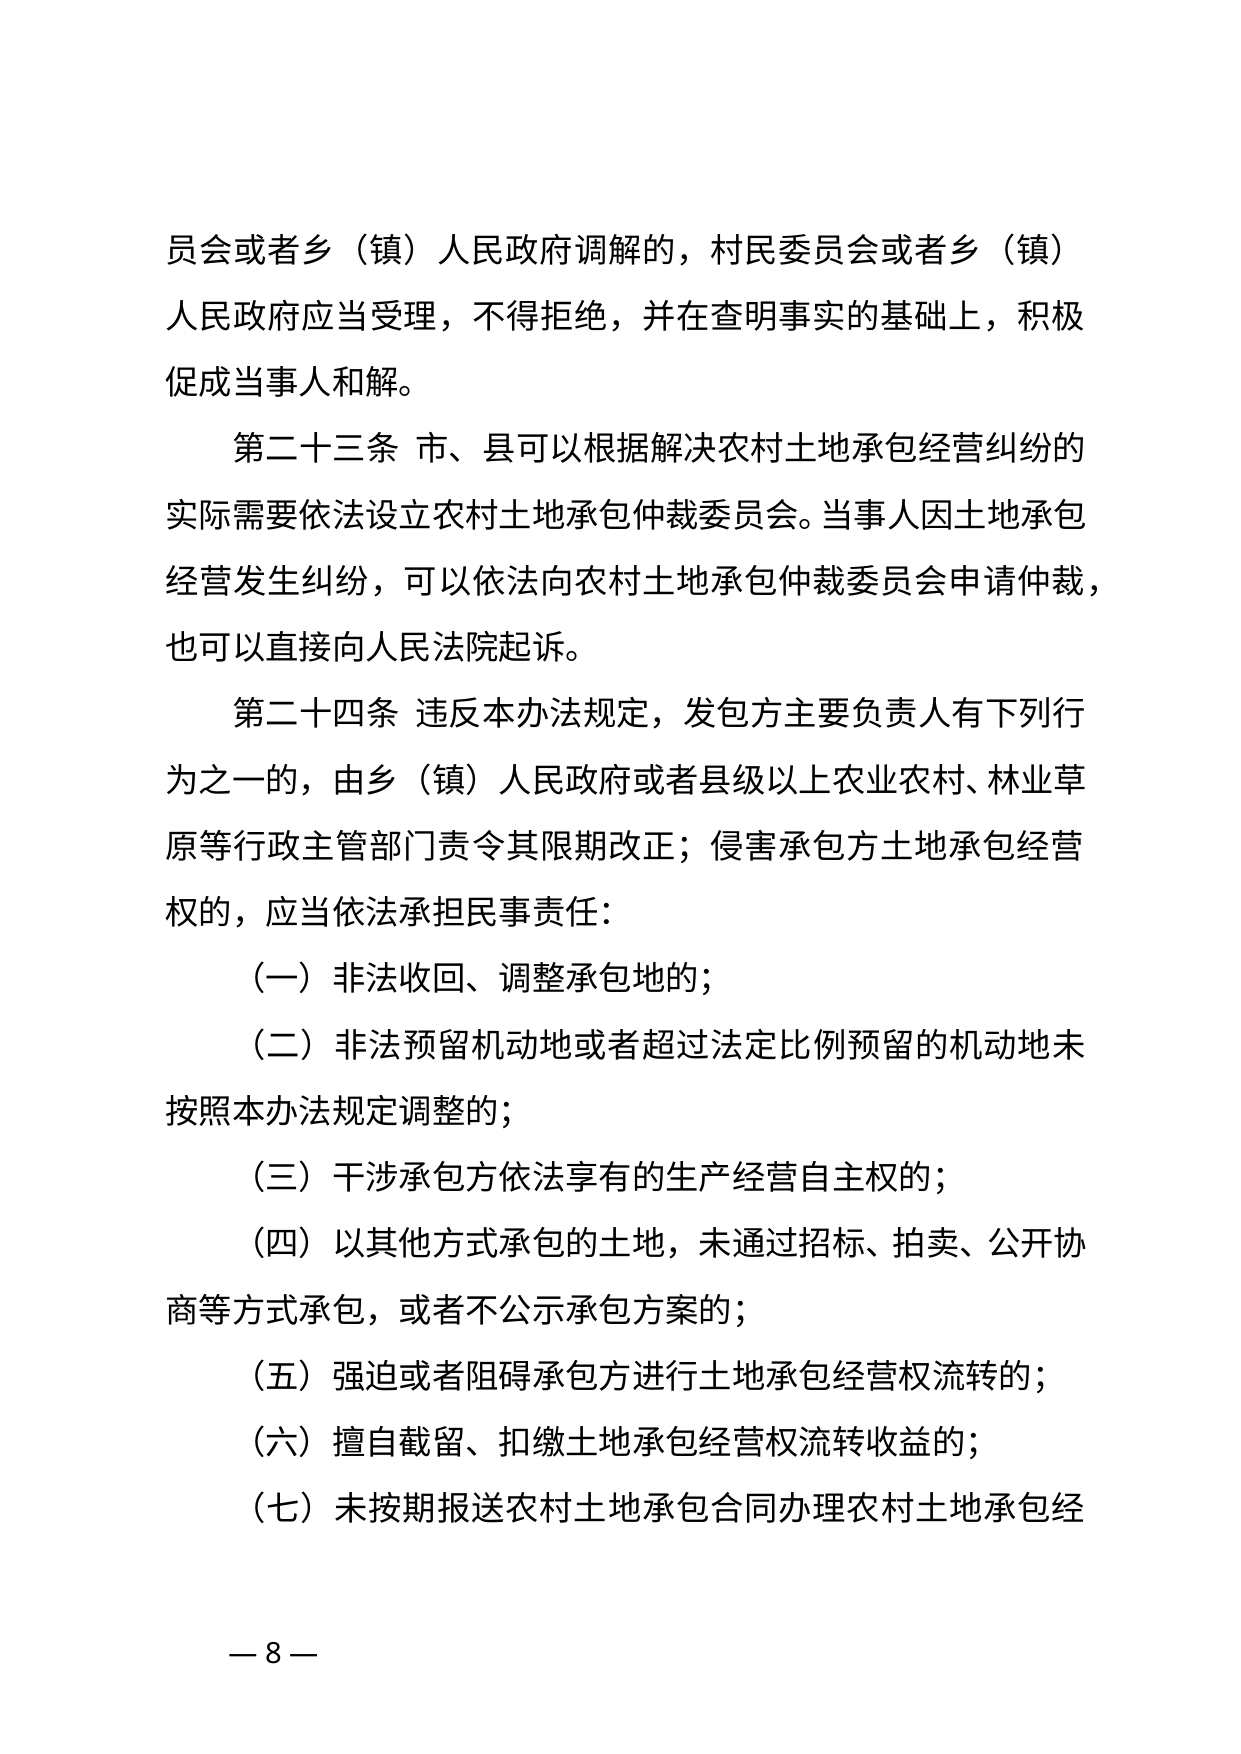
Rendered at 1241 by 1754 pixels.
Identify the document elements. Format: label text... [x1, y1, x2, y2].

text （一）非法收回、调整承包地的； [165, 1208, 1087, 1274]
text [165, 1473, 1087, 1539]
text （三）干涉承包方依法享有的生产经营自主权的； [165, 1407, 1087, 1473]
text 第二十二条 因土地承包经营发生纠纷，当事人请求村民委员会或者乡（镇）人民政府调解的，村民委员会或者乡（镇）人民政府应当受理，不得拒绝，并在查明事实的基础上，积极促成当事人和解。 [165, 413, 1087, 678]
text 第二十四条 违反本办法规定，发包方主要负责人有下列行为之一的，由乡（镇）人民政府或者县级以上农业农村、林业草原等行政主管部门责令其限期改正；侵害承包方土地承包经营权的，应当依法承担民事责任： [165, 943, 1087, 1208]
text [165, 214, 1087, 413]
text 第二十三条 市、县可以根据解决农村土地承包经营纠纷的实际需要依法设立农村土地承包仲裁委员会。当事人因土地承包经营发生纠纷，可以依法向农村土地承包仲裁委员会申请仲裁，也可以直接向人民法院起诉。 [165, 678, 1087, 943]
text （二）非法预留机动地或者超过法定比例预留的机动地未按照本办法规定调整的； [165, 1274, 1087, 1407]
